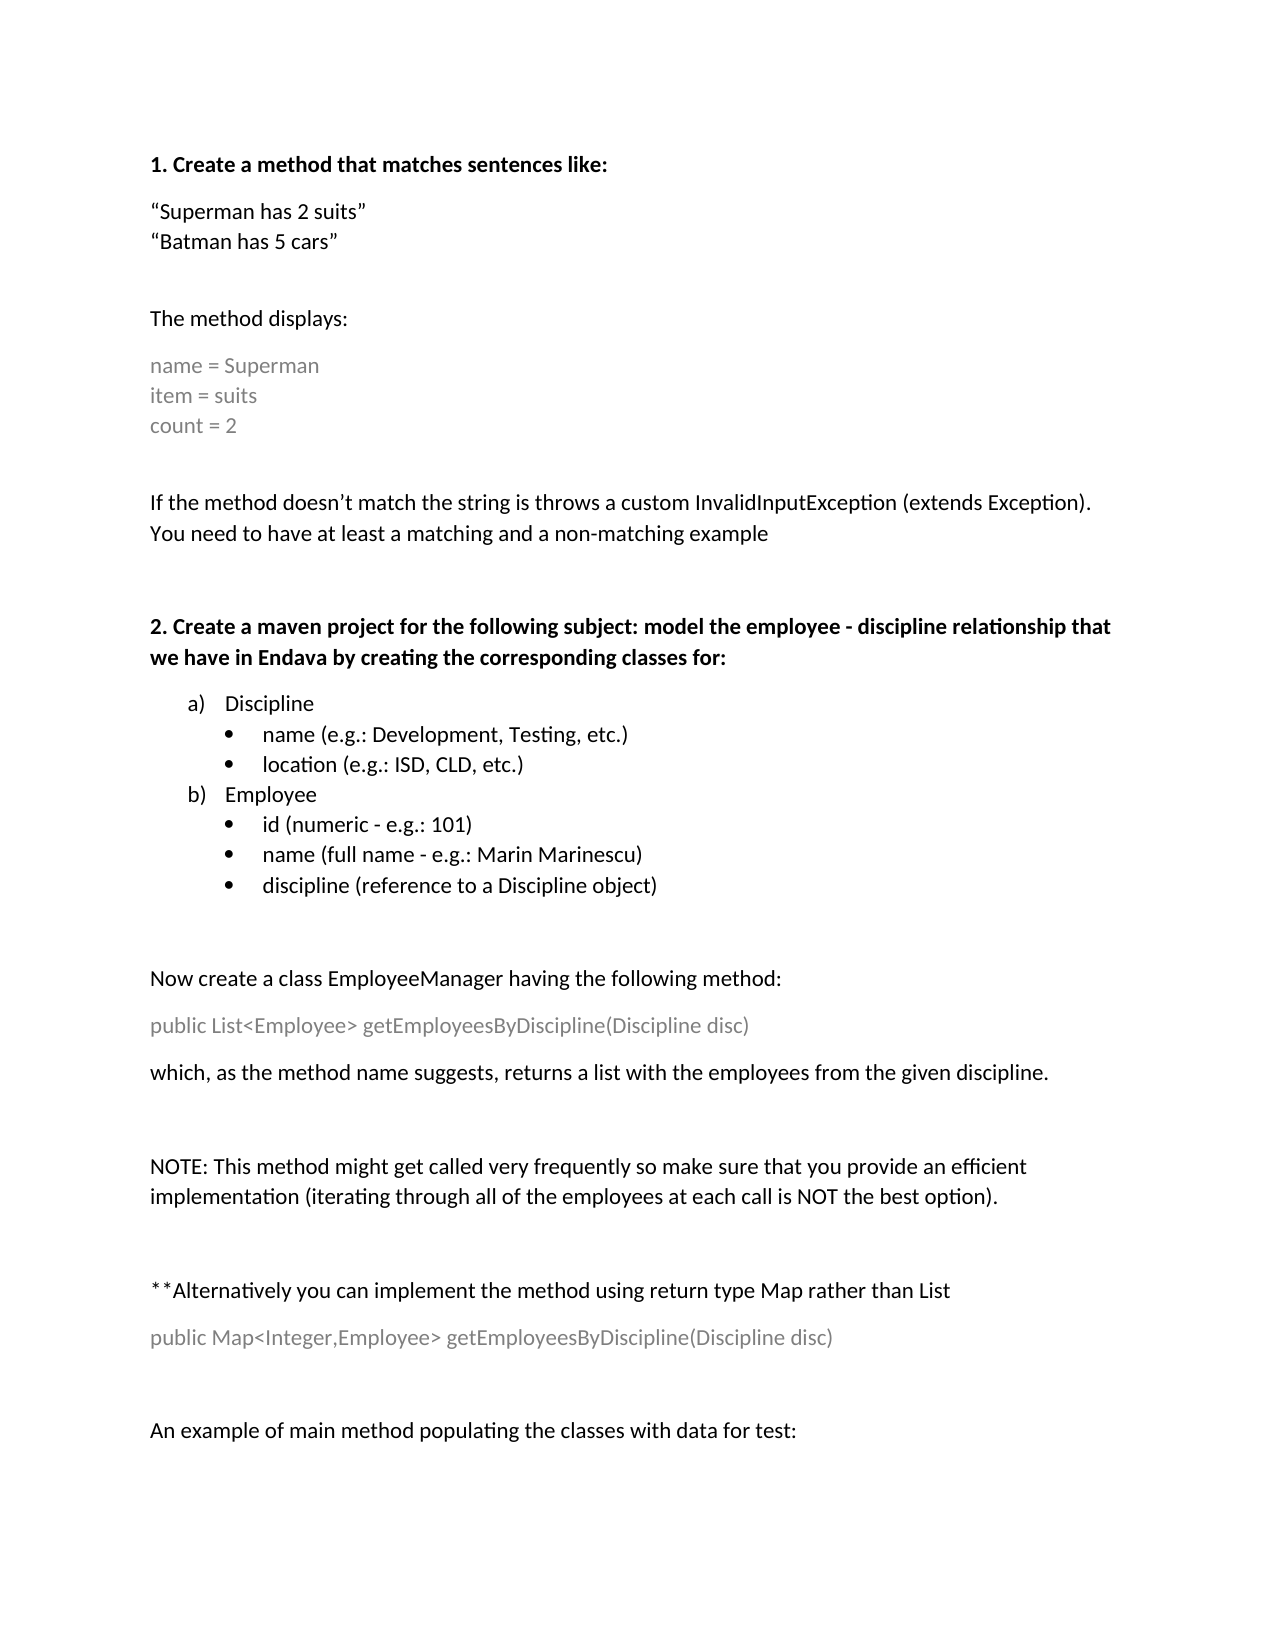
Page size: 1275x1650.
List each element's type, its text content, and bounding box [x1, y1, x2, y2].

list name (e.g.: Development, Testing, etc.) [225, 720, 1125, 748]
text Now create a class EmployeeManager having the following method: [150, 964, 1125, 993]
list id (numeric - e.g.: 101) [225, 810, 1125, 838]
text NOTE: This method might get called very frequently so make sure that you provide an efficient implementation (iterating through all of the employees at each call is NOT the best option). [150, 1152, 1125, 1210]
list Employee [187, 780, 1125, 808]
list name (full name - e.g.: Marin Marinescu) [225, 841, 1125, 869]
text public List<Employee> getEmployeesByDiscipline(Discipline disc) [150, 1011, 1125, 1039]
text The method displays: [150, 304, 1125, 332]
list Discipline [187, 689, 1125, 718]
text An example of main method populating the classes with data for test: [150, 1417, 1125, 1445]
text public Map<Integer,Employee> getEmployeesByDiscipline(Discipline disc) [150, 1323, 1125, 1351]
text “Batman has 5 cars” [150, 227, 1125, 255]
list discipline (reference to a Discipline object) [225, 871, 1125, 899]
text If the method doesn’t match the string is throws a custom InvalidInputException (extends Exception). You need to have at least a matching and a non-matching example [150, 488, 1125, 547]
text count = 2 [150, 411, 1125, 439]
text “Superman has 2 suits” [150, 197, 1125, 225]
text 1. Create a method that matches sentences like: [150, 150, 1125, 178]
text item = suits [150, 381, 1125, 409]
text which, as the method name suggests, returns a list with the employees from the given discipline. [150, 1058, 1125, 1086]
list location (e.g.: ISD, CLD, etc.) [225, 750, 1125, 778]
text name = Superman [150, 351, 1125, 379]
text **Alternatively you can implement the method using return type Map rather than List [150, 1276, 1125, 1304]
text 2. Create a maven project for the following subject: model the employee - discipline relationship that we have in Endava by creating the corresponding classes for: [150, 612, 1125, 671]
